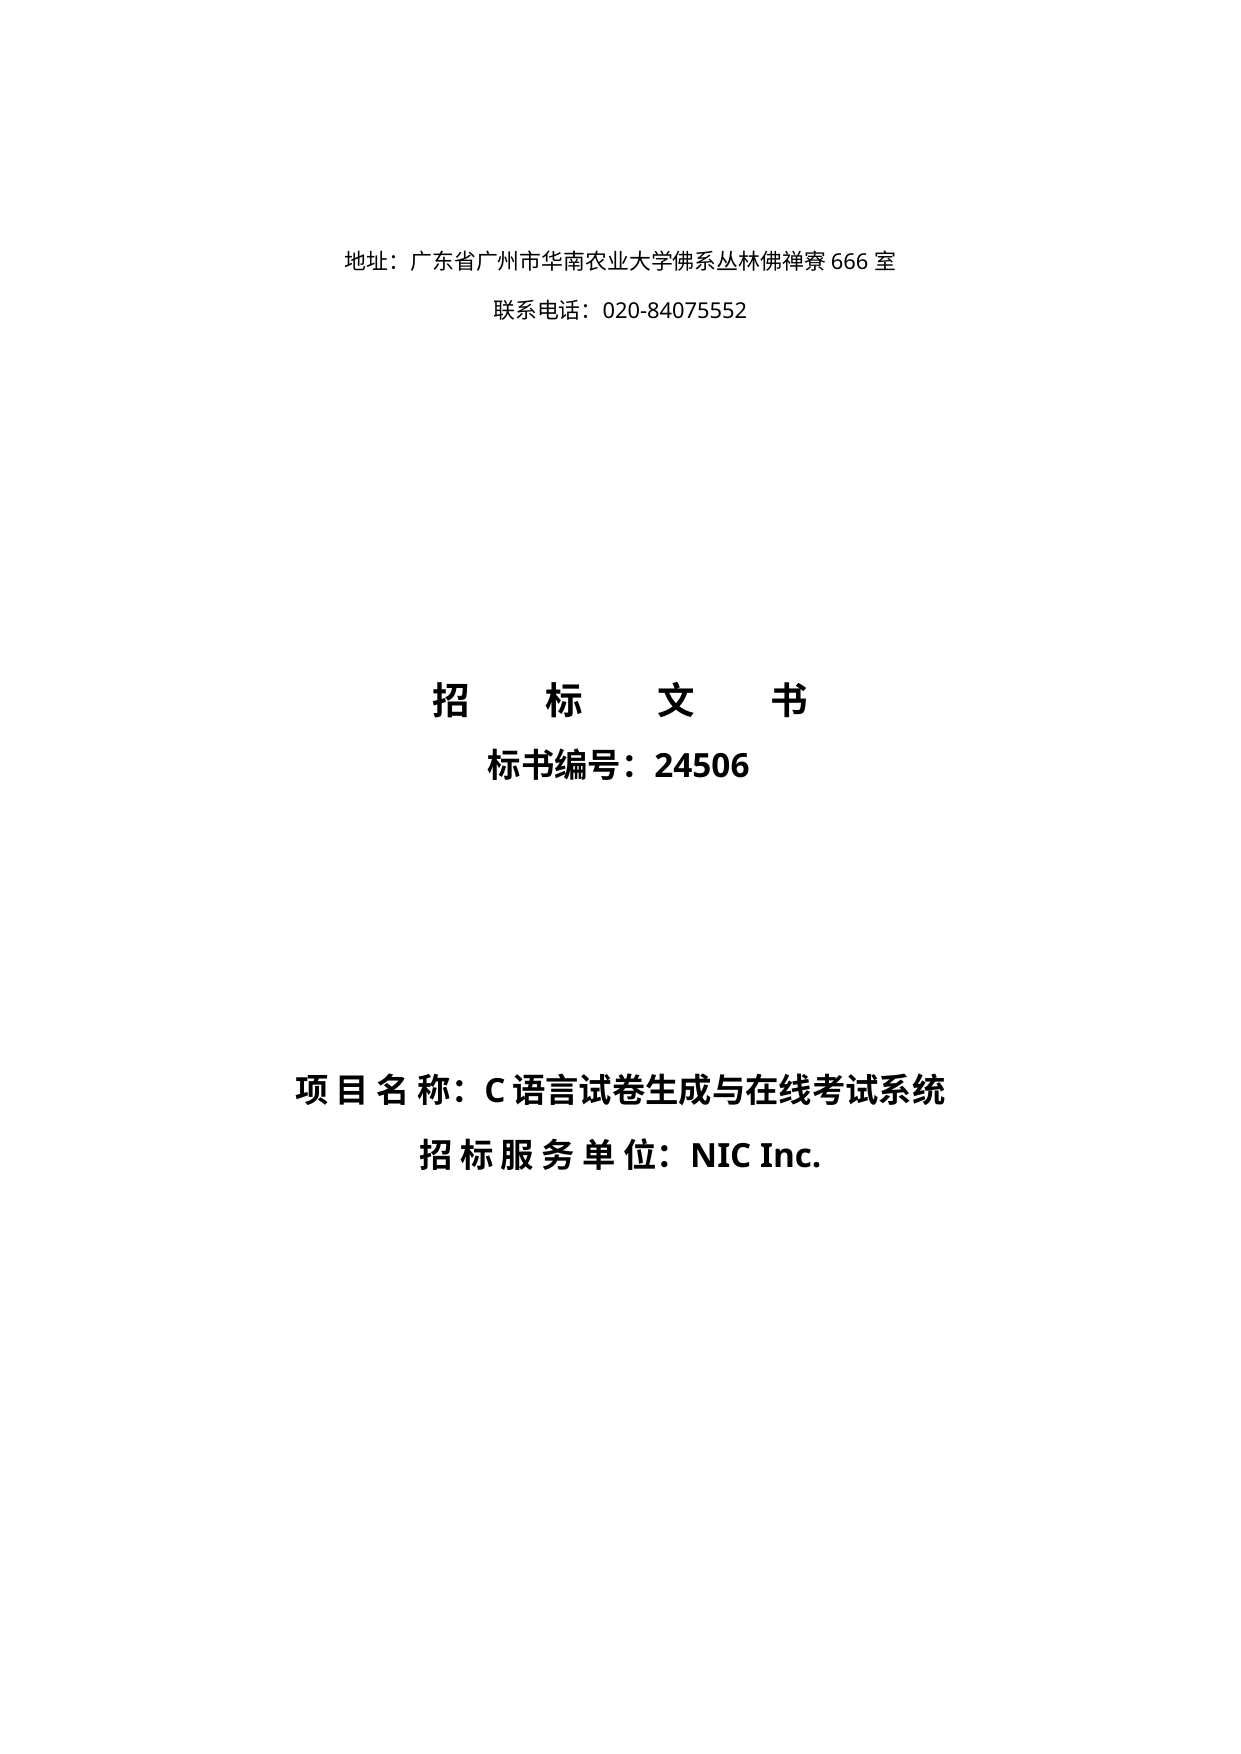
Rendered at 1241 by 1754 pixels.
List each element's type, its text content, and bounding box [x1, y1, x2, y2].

text 地址：广东省广州市华南农业大学佛系丛林佛禅寮 666 室 [187, 244, 1053, 276]
text 标书编号：24506 [187, 731, 1053, 796]
text 招 标 服 务 单 位：NIC Inc. [187, 1121, 1053, 1186]
text 项 目 名 称：C语言试卷生成与在线考试系统 [187, 1056, 1053, 1121]
text 招 标 文 书 [187, 666, 1053, 731]
text 联系电话：020-84075552 [187, 292, 1053, 325]
